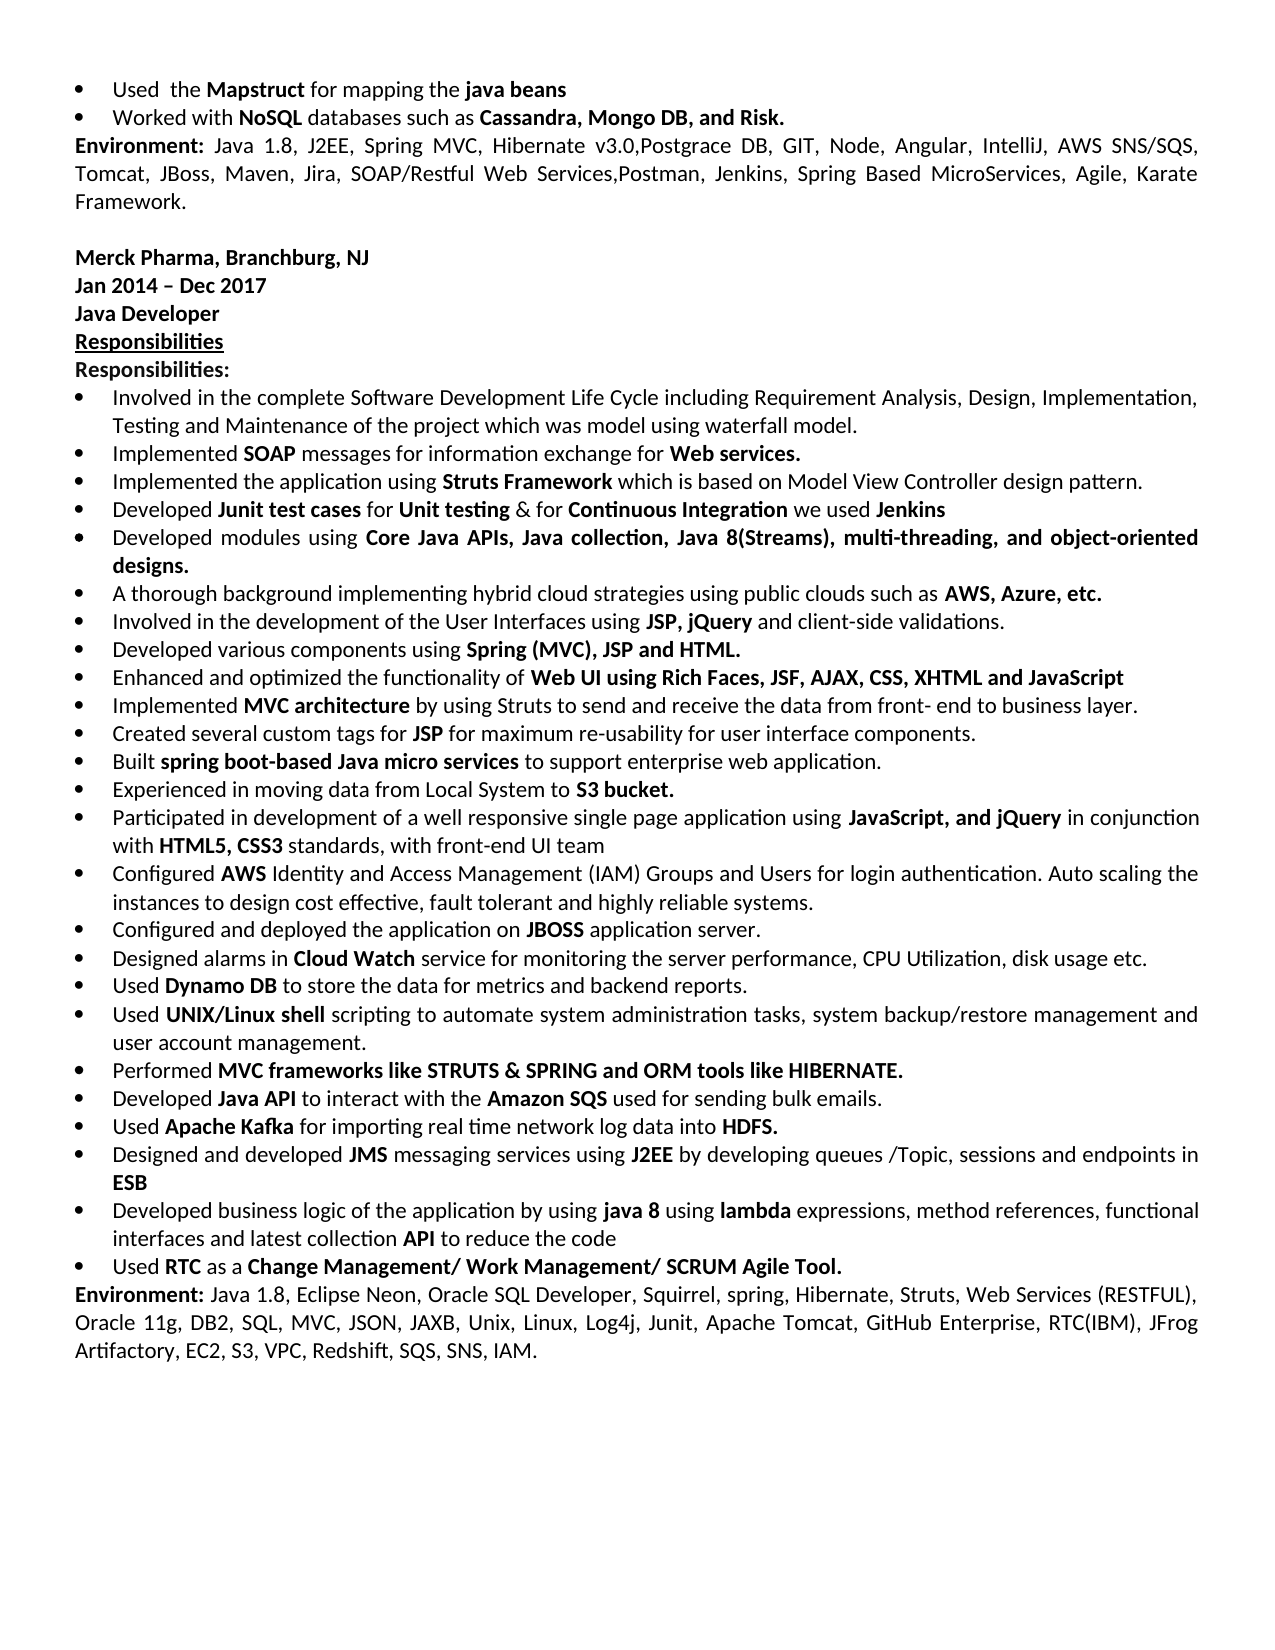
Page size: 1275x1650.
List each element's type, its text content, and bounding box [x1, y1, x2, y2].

list Implemented MVC architecture by using Struts to send and receive the data from front- end to business layer. [75, 691, 1200, 719]
list Configured AWS Identity and Access Management (IAM) Groups and Users for login authentication. Auto scaling the instances to design cost effective, fault tolerant and highly reliable systems. [75, 859, 1200, 916]
list Involved in the development of the User Interfaces using JSP, jQuery and client-side validations. [75, 607, 1200, 635]
list Designed and developed JMS messaging services using J2EE by developing queues /Topic, sessions and endpoints in ESB [75, 1140, 1200, 1196]
list Participated in development of a well responsive single page application using JavaScript, and jQuery in conjunction with HTML5, CSS3 standards, with front-end UI team [75, 803, 1200, 859]
text Responsibilities: [56, 355, 1200, 383]
text Java Developer [75, 299, 1200, 327]
list Performed MVC frameworks like STRUTS & SPRING and ORM tools like HIBERNATE. [75, 1056, 1200, 1084]
list Developed Junit test cases for Unit testing & for Continuous Integration we used Jenkins [75, 495, 1200, 523]
list Developed business logic of the application by using java 8 using lambda expressions, method references, functional interfaces and latest collection API to reduce the code [75, 1196, 1200, 1252]
list Used RTC as a Change Management/ Work Management/ SCRUM Agile Tool. [75, 1252, 1200, 1280]
text Environment: Java 1.8, Eclipse Neon, Oracle SQL Developer, Squirrel, spring, Hibernate, Struts, Web Services (RESTFUL), Oracle 11g, DB2, SQL, MVC, JSON, JAXB, Unix, Linux, Log4j, Junit, Apache Tomcat, GitHub Enterprise, RTC(IBM), JFrog Artifactory, EC2, S3, VPC, Redshift, SQS, SNS, IAM. [75, 1280, 1200, 1364]
text Environment: Java 1.8, J2EE, Spring MVC, Hibernate v3.0,Postgrace DB, GIT, Node, Angular, IntelliJ, AWS SNS/SQS, Tomcat, JBoss, Maven, Jira, SOAP/Restful Web Services,Postman, Jenkins, Spring Based MicroServices, Agile, Karate Framework. [75, 131, 1200, 215]
list Implemented SOAP messages for information exchange for Web services. [75, 439, 1200, 467]
list Involved in the complete Software Development Life Cycle including Requirement Analysis, Design, Implementation, Testing and Maintenance of the project which was model using waterfall model. [75, 383, 1200, 439]
list Developed Java API to interact with the Amazon SQS used for sending bulk emails. [75, 1084, 1200, 1112]
text Merck Pharma, Branchburg, NJ [75, 243, 1200, 271]
list Used UNIX/Linux shell scripting to automate system administration tasks, system backup/restore management and user account management. [75, 1000, 1200, 1056]
list Enhanced and optimized the functionality of Web UI using Rich Faces, JSF, AJAX, CSS, XHTML and JavaScript [75, 663, 1200, 691]
list A thorough background implementing hybrid cloud strategies using public clouds such as AWS, Azure, etc. [75, 579, 1200, 607]
list Experienced in moving data from Local System to S3 bucket. [75, 776, 1200, 803]
text Jan 2014 – Dec 2017 [75, 271, 1200, 299]
list Developed modules using Core Java APIs, Java collection, Java 8(Streams), multi-threading, and object-oriented designs. [75, 523, 1200, 579]
list Designed alarms in Cloud Watch service for monitoring the server performance, CPU Utilization, disk usage etc. [75, 944, 1200, 972]
list Configured and deployed the application on JBOSS application server. [75, 916, 1200, 944]
list Implemented the application using Struts Framework which is based on Model View Controller design pattern. [75, 467, 1200, 495]
list Developed various components using Spring (MVC), JSP and HTML. [75, 635, 1200, 663]
text Responsibilities [75, 327, 1200, 355]
list Used Apache Kafka for importing real time network log data into HDFS. [75, 1112, 1200, 1140]
list Created several custom tags for JSP for maximum re-usability for user interface components. [75, 719, 1200, 747]
list Used the Mapstruct for mapping the java beans [75, 75, 1200, 103]
list Built spring boot-based Java micro services to support enterprise web application. [75, 747, 1200, 776]
list Used Dynamo DB to store the data for metrics and backend reports. [75, 972, 1200, 1000]
list Worked with NoSQL databases such as Cassandra, Mongo DB, and Risk. [75, 103, 1200, 131]
